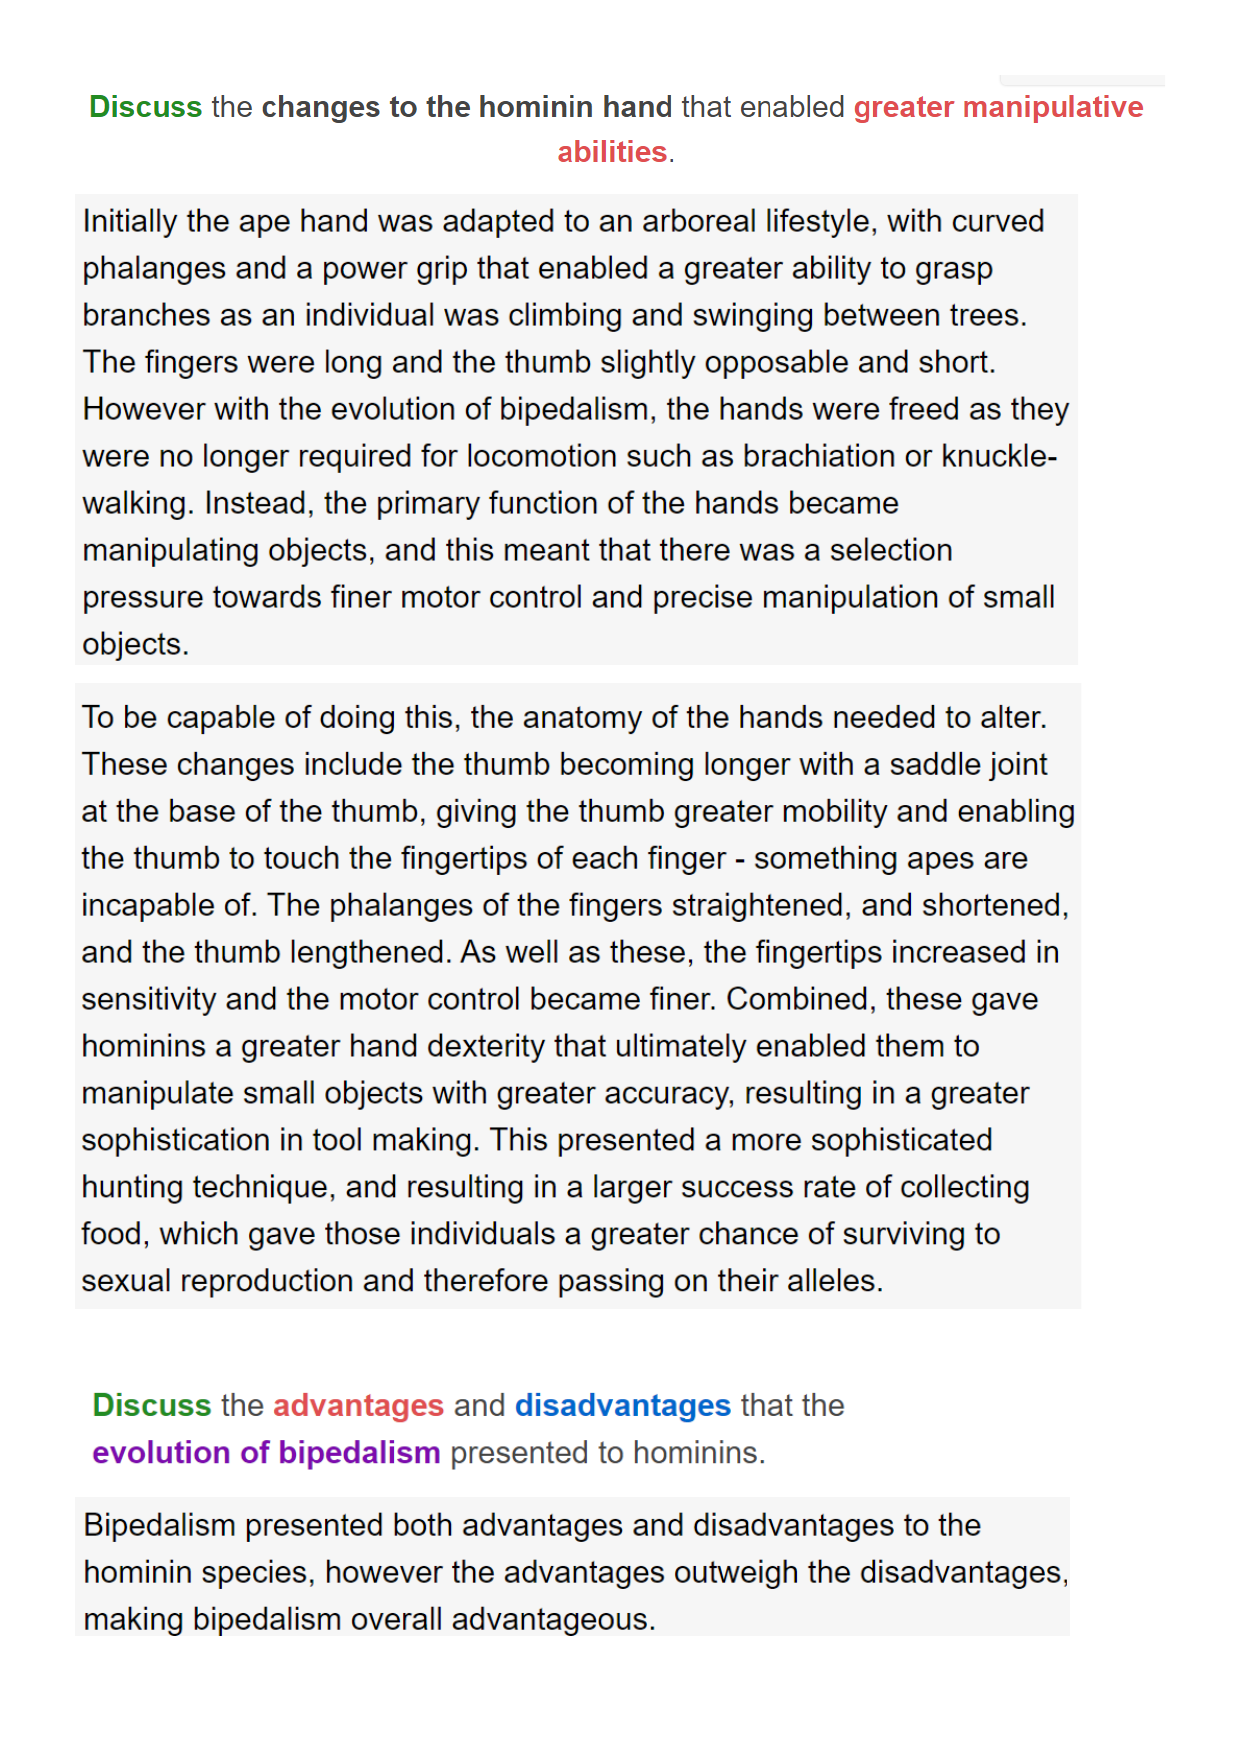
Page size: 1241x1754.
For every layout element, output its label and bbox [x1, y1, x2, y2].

picture [75, 1374, 858, 1479]
picture [75, 1497, 1070, 1636]
picture [75, 75, 1166, 176]
picture [75, 194, 1079, 665]
picture [75, 683, 1082, 1309]
